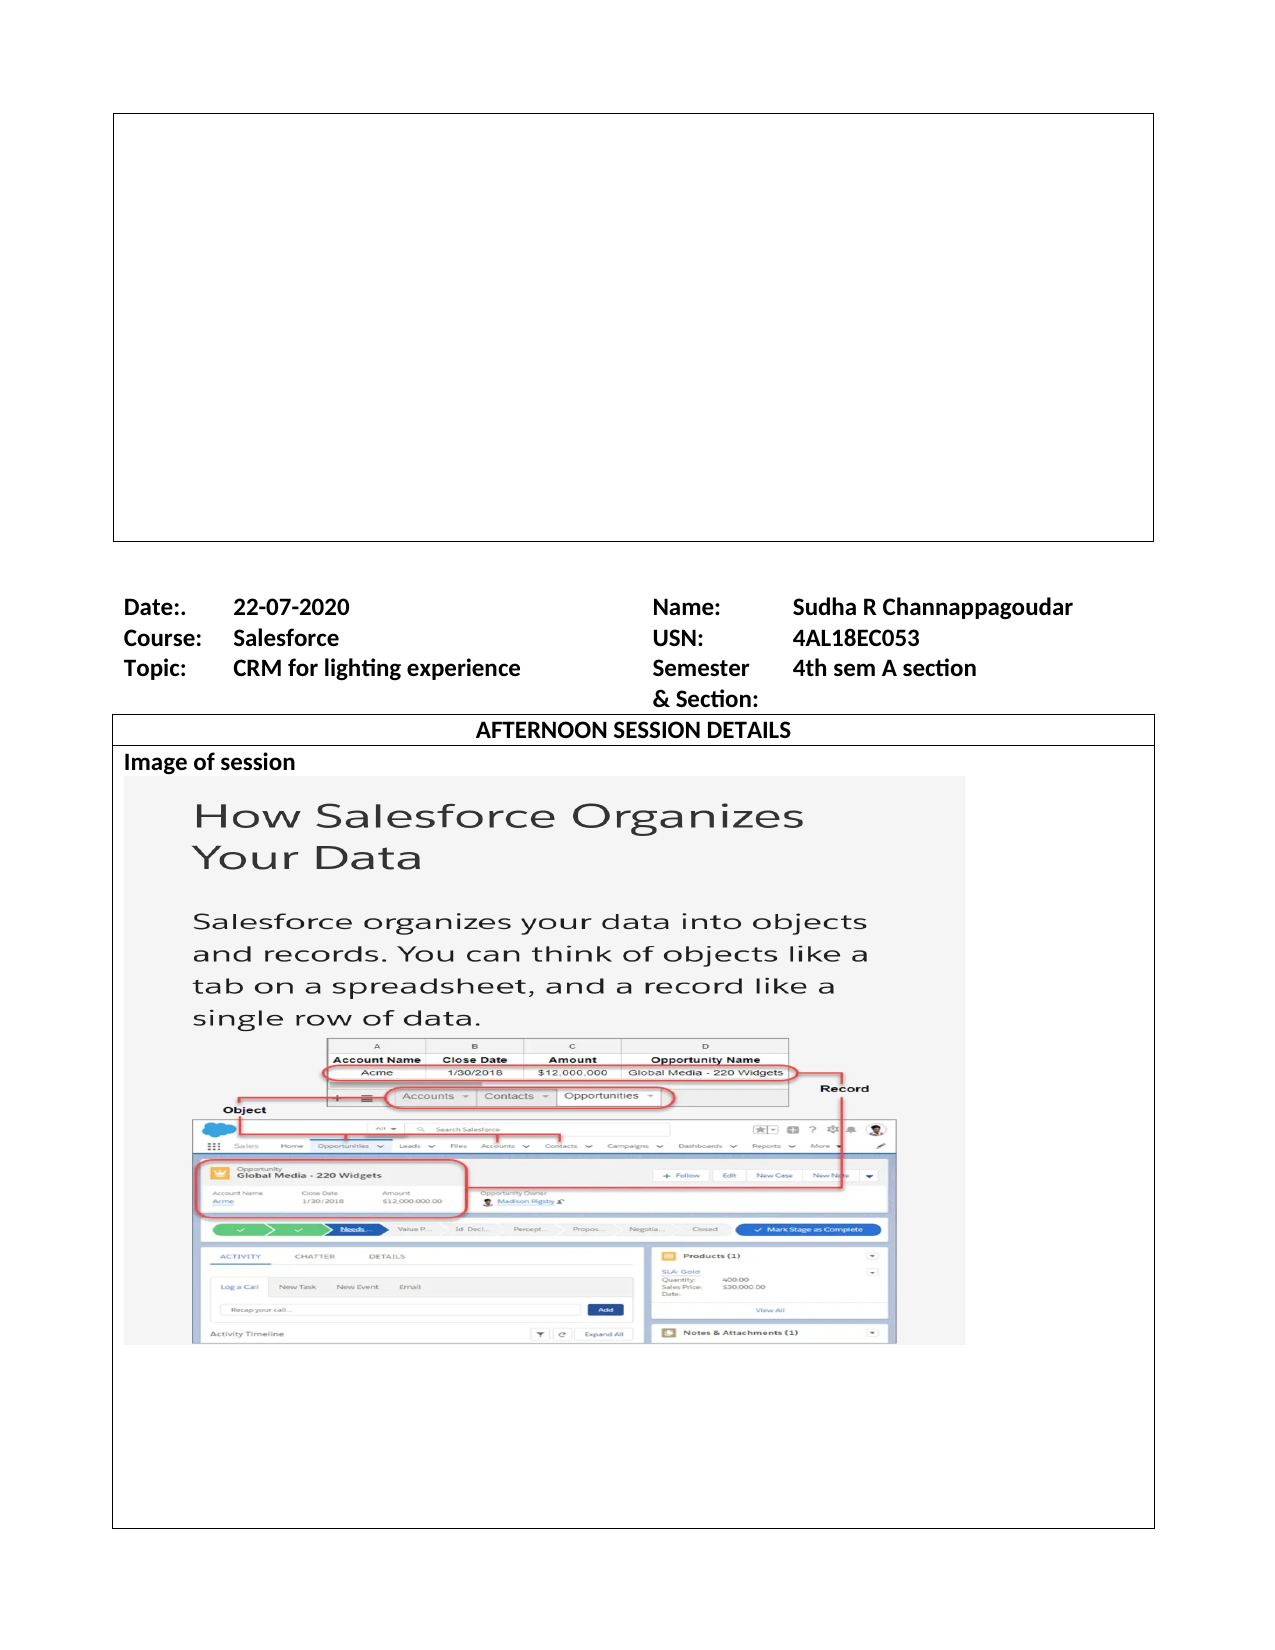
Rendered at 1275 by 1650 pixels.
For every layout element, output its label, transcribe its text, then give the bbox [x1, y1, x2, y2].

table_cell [114, 114, 1153, 541]
table_cell AFTERNOON SESSION DETAILS [113, 715, 1154, 745]
table_cell CRM for lighting experience [222, 653, 641, 713]
table_cell 4th sem A section [781, 653, 1163, 713]
table_cell 4AL18EC053 [781, 622, 1163, 652]
table_cell USN: [641, 622, 781, 652]
table_cell Image of session [113, 746, 1154, 1527]
table_cell Salesforce [222, 622, 641, 652]
table_cell Semester & Section: [641, 653, 781, 713]
table_header Date:. [113, 591, 222, 622]
table_header Name: [641, 591, 781, 622]
table_header 22-07-2020 [222, 591, 641, 622]
table_header Sudha R Channappagoudar [781, 591, 1163, 622]
table_cell Topic: [113, 653, 222, 713]
table_cell Course: [113, 622, 222, 652]
picture [123, 776, 966, 1345]
